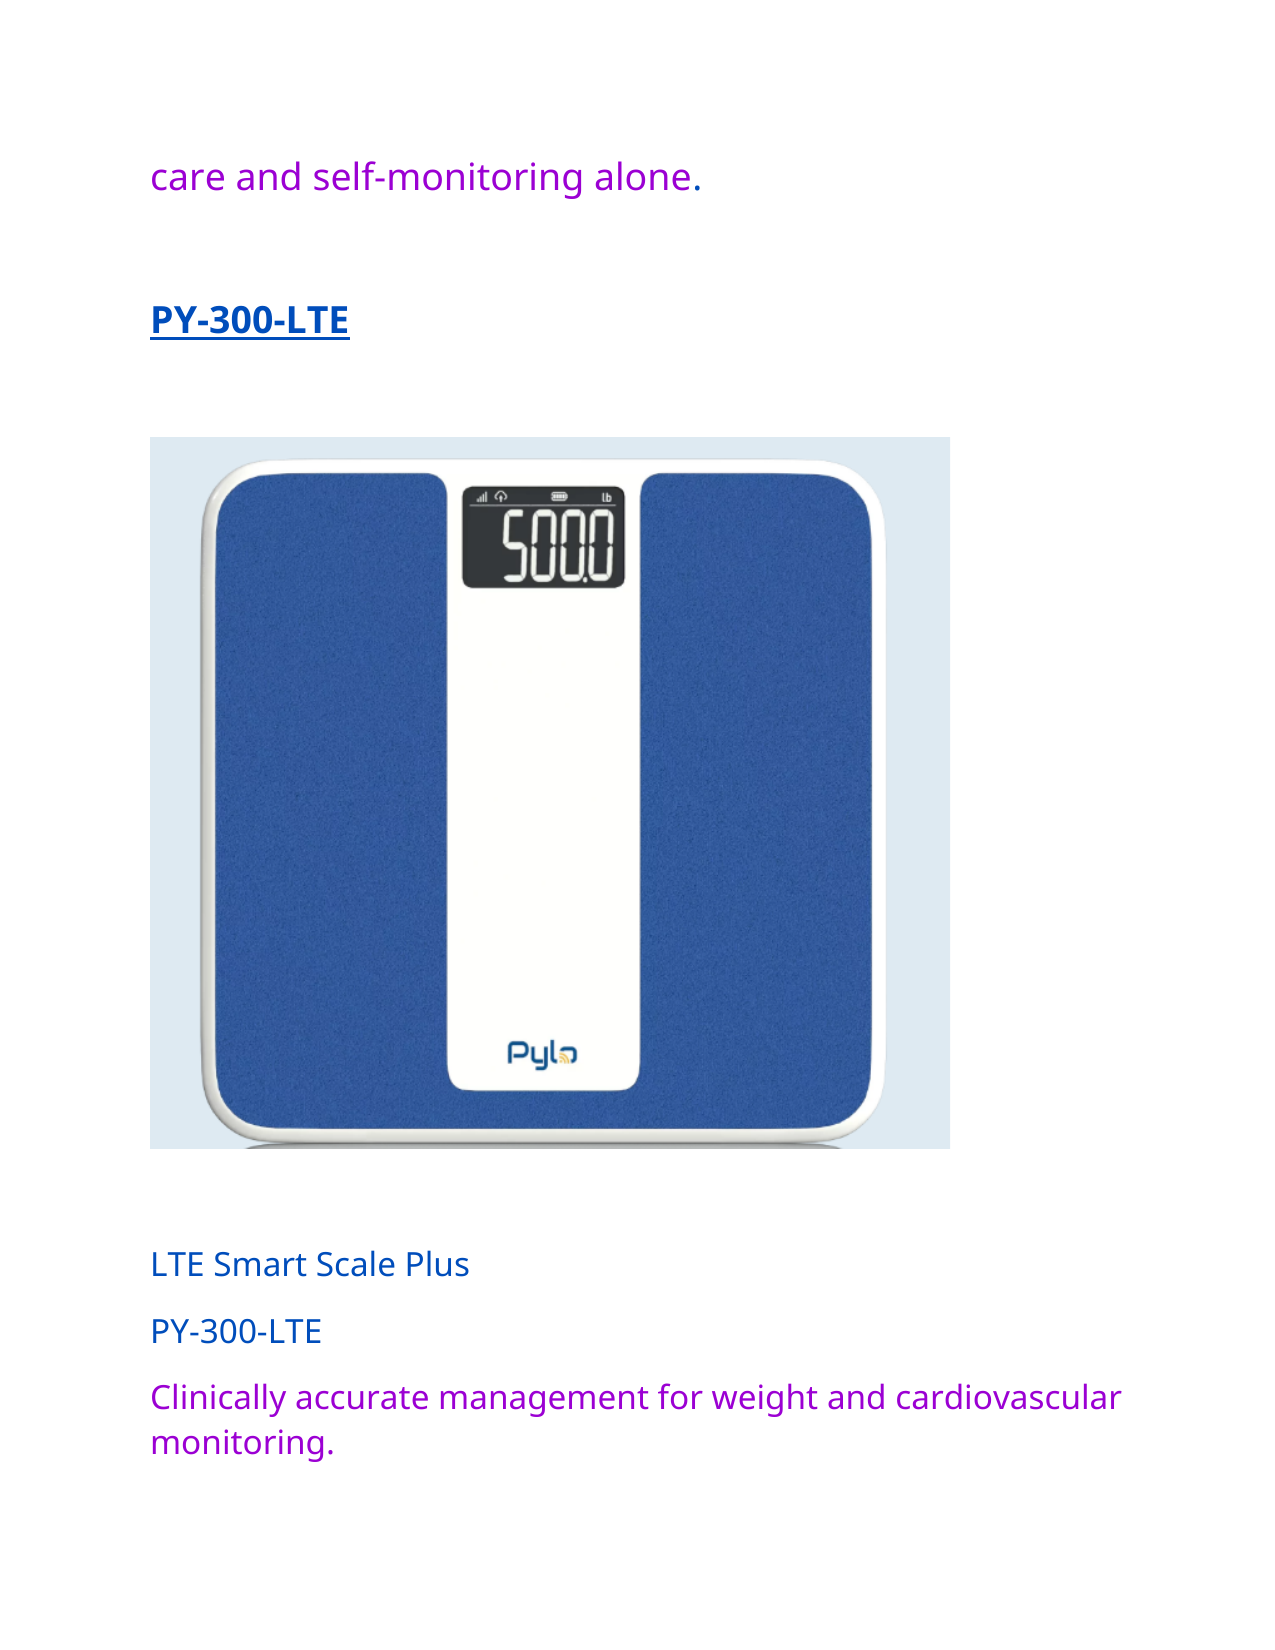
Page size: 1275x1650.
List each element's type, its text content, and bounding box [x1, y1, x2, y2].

text PY-300-LTE [150, 1307, 1125, 1353]
text PY-300-LTE [150, 294, 1125, 345]
picture [150, 437, 951, 1149]
text LTE Smart Scale Plus [150, 1241, 1125, 1287]
text Clinically accurate management for weight and cardiovascular monitoring. [150, 1374, 1125, 1464]
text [150, 150, 1125, 201]
